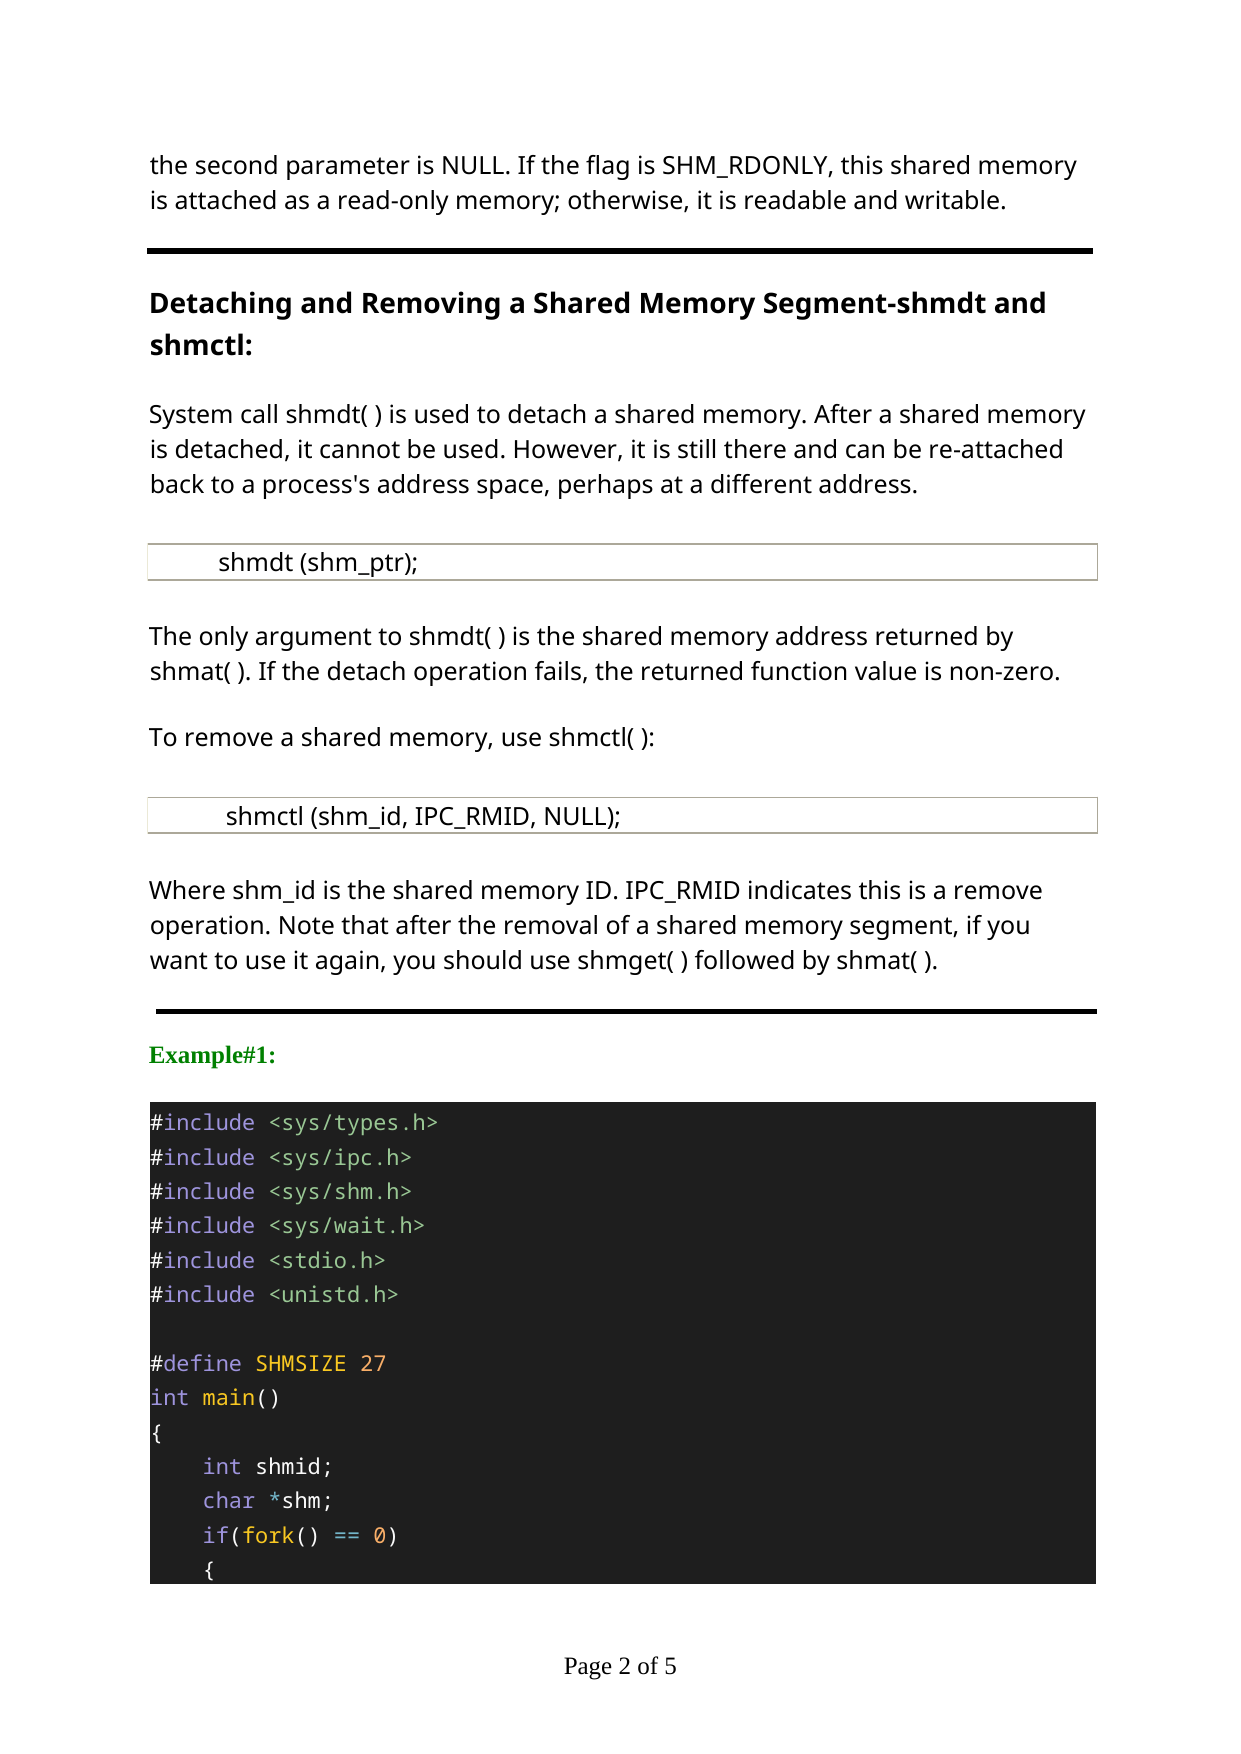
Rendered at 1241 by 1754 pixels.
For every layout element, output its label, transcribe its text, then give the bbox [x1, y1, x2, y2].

text { [150, 1549, 1096, 1584]
subtitle shmctl (shm_id, IPC_RMID, NULL); [148, 798, 1097, 832]
text #define SHMSIZE 27 [150, 1343, 1096, 1377]
text #include <sys/types.h> [150, 1102, 1096, 1137]
text Where shm_id is the shared memory ID. IPC_RMID indicates this is a remove operation. Note that after the removal of a shared memory segment, if you want to use it again, you should use shmget( ) followed by shmat( ). [148, 872, 1091, 976]
text if(fork() == 0) [150, 1515, 1096, 1549]
text Detaching and Removing a Shared Memory Segment-shmdt and shmctl: [148, 283, 1096, 363]
text The only argument to shmdt( ) is the shared memory address returned by shmat( ). If the detach operation fails, the returned function value is non-zero. [148, 619, 1091, 688]
text #include <stdio.h> [150, 1240, 1096, 1274]
text int shmid; [150, 1446, 1096, 1481]
text To remove a shared memory, use shmctl( ): [148, 719, 1091, 753]
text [148, 147, 1091, 216]
text #include <unistd.h> [150, 1274, 1096, 1309]
text System call shmdt( ) is used to detach a shared memory. After a shared memory is detached, it cannot be used. However, it is still there and can be re-attached back to a process's address space, perhaps at a different address. [148, 396, 1091, 501]
text #include <sys/shm.h> [150, 1171, 1096, 1206]
text Example#1: [148, 1040, 1096, 1069]
text #include <sys/ipc.h> [150, 1137, 1096, 1171]
text int main() [150, 1377, 1096, 1412]
text char *shm; [150, 1481, 1096, 1515]
text #include <sys/wait.h> [150, 1206, 1096, 1240]
text { [150, 1412, 1096, 1446]
subtitle shmdt (shm_ptr); [148, 545, 1097, 579]
